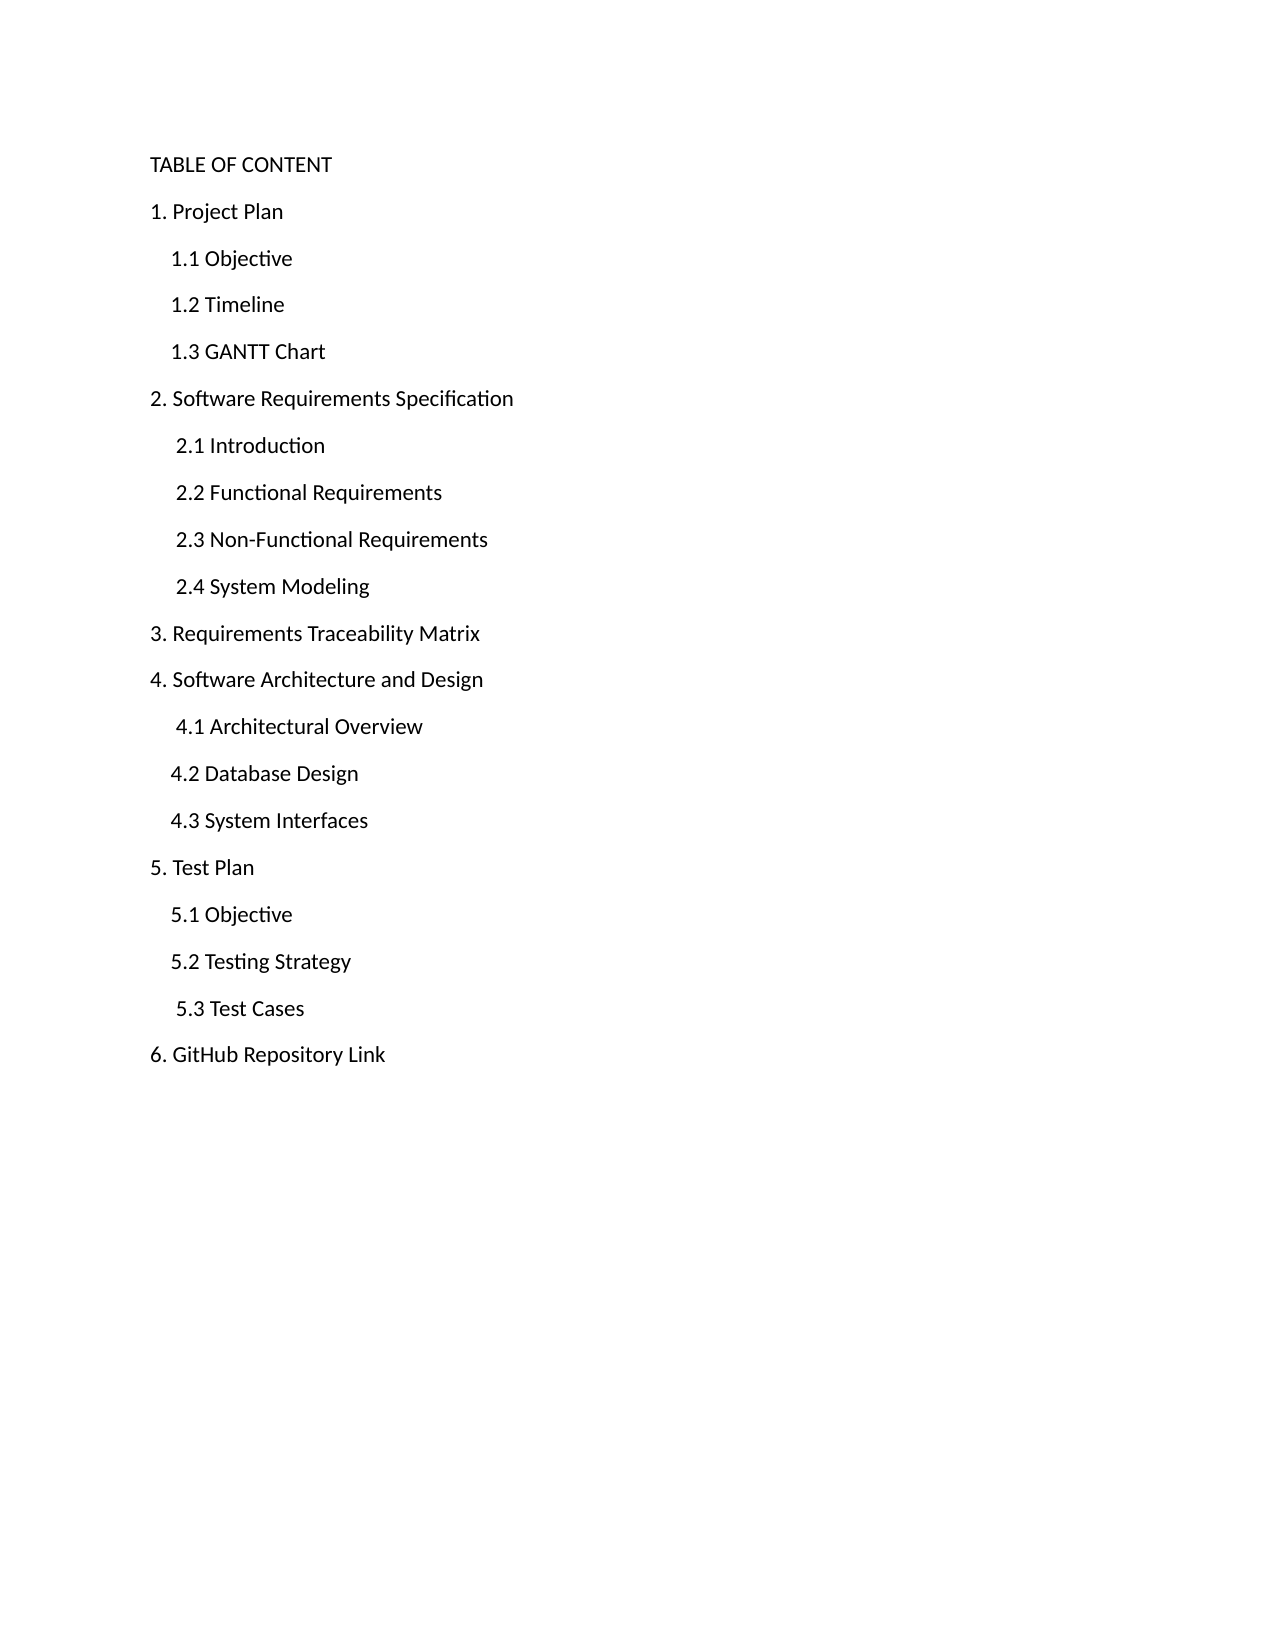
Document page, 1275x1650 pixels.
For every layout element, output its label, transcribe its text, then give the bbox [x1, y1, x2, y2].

text 5.3 Test Cases [150, 994, 1125, 1022]
text 5.1 Objective [150, 900, 1125, 928]
text 4.1 Architectural Overview [150, 712, 1125, 741]
text 5.2 Testing Strategy [150, 947, 1125, 975]
text 2.1 Introduction [150, 431, 1125, 459]
text 6. GitHub Repository Link [150, 1041, 1125, 1069]
text 2.3 Non-Functional Requirements [150, 525, 1125, 553]
text 4.3 System Interfaces [150, 806, 1125, 834]
text 3. Requirements Traceability Matrix [150, 619, 1125, 647]
text 1. Project Plan [150, 197, 1125, 225]
text 1.2 Timeline [150, 291, 1125, 319]
text 2.4 System Modeling [150, 572, 1125, 600]
text 4. Software Architecture and Design [150, 666, 1125, 694]
text 1.1 Objective [150, 244, 1125, 272]
text 2.2 Functional Requirements [150, 478, 1125, 506]
text 2. Software Requirements Specification [150, 384, 1125, 412]
text TABLE OF CONTENT [150, 150, 1125, 178]
text 4.2 Database Design [150, 759, 1125, 787]
text 1.3 GANTT Chart [150, 337, 1125, 366]
text 5. Test Plan [150, 853, 1125, 881]
